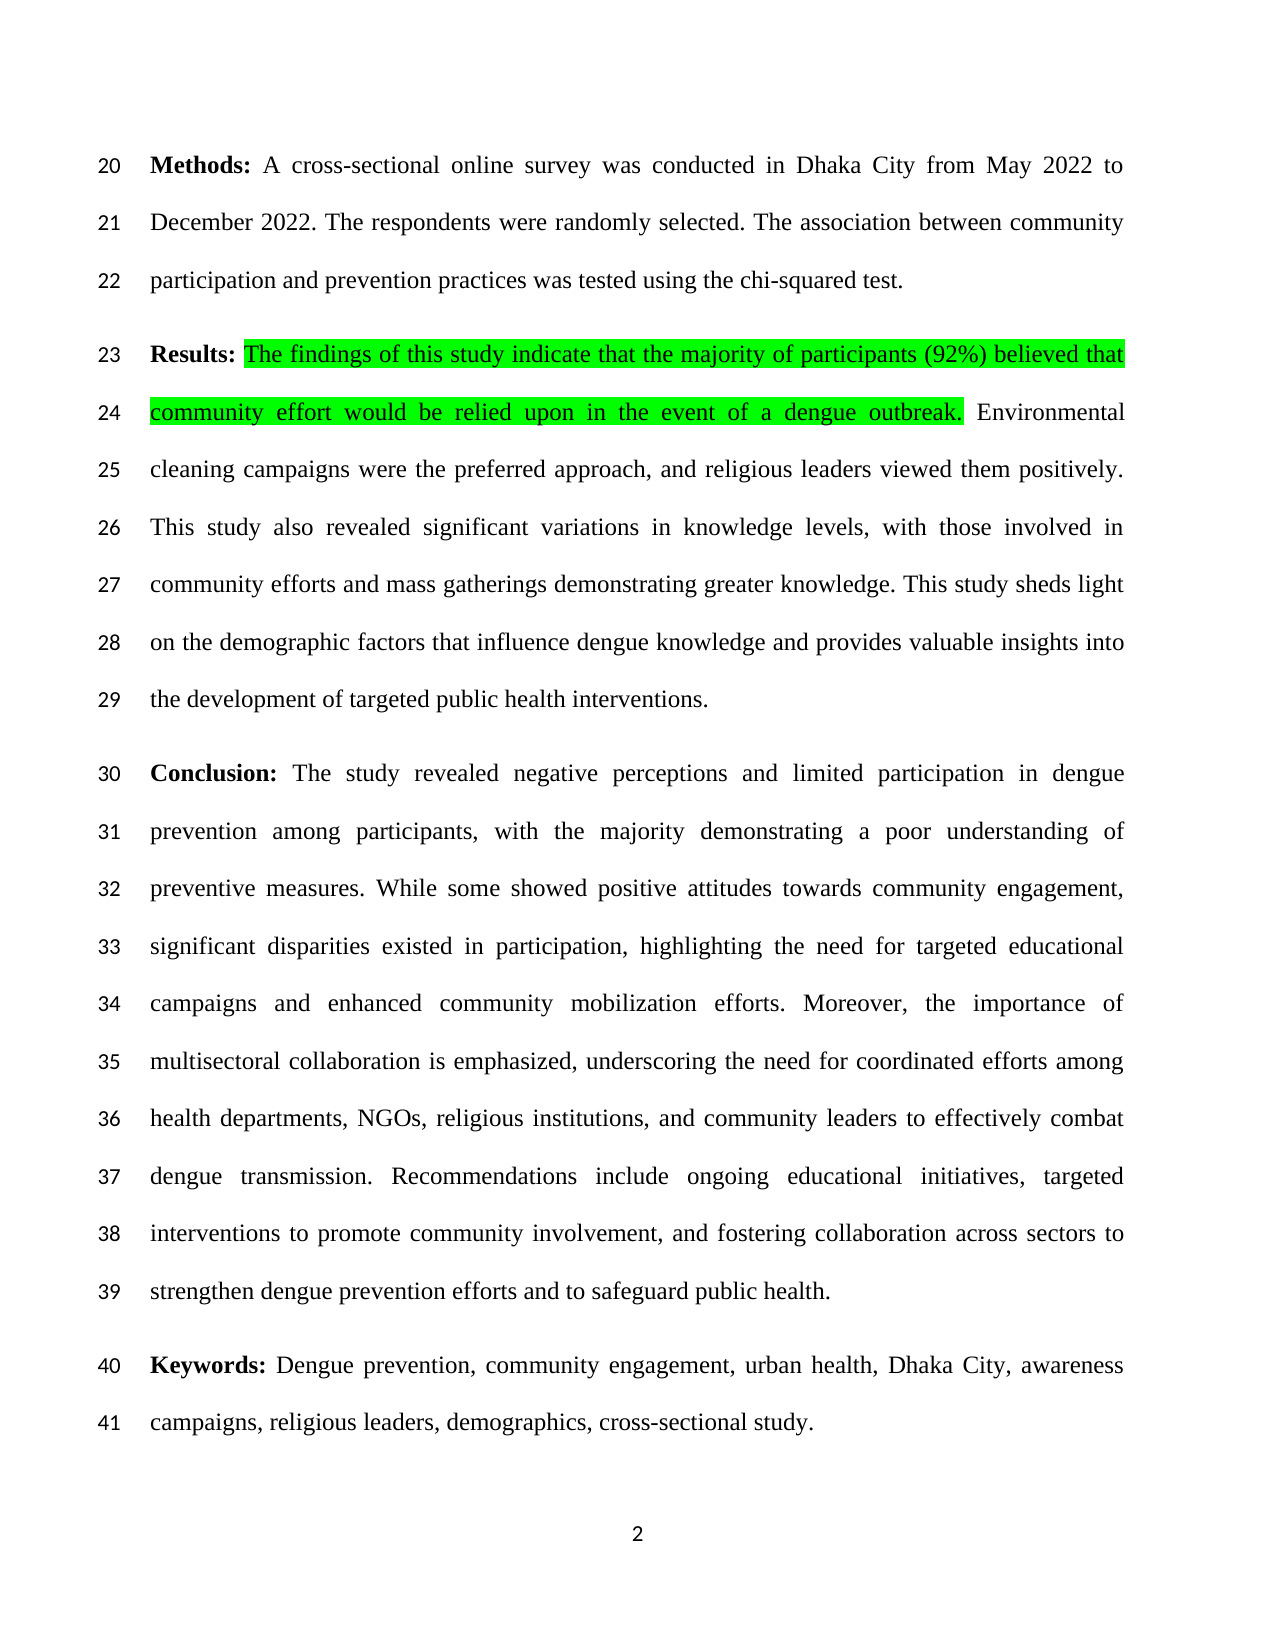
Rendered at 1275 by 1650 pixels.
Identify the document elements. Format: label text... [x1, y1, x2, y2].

text Methods: A cross-sectional online survey was conducted in Dhaka City from May 2022 to December 2022. The respondents were randomly selected. The association between community participation and prevention practices was tested using the chi-squared test. [150, 150, 1125, 294]
text Keywords: Dengue prevention, community engagement, urban health, Dhaka City, awareness campaigns, religious leaders, demographics, cross-sectional study. [150, 1350, 1125, 1436]
text Results: The findings of this study indicate that the majority of participants (92%) believed that community effort would be relied upon in the event of a dengue outbreak. Environmental cleaning campaigns were the preferred approach, and religious leaders viewed them positively. This study also revealed significant variations in knowledge levels, with those involved in community efforts and mass gatherings demonstrating greater knowledge. This study sheds light on the demographic factors that influence dengue knowledge and provides valuable insights into the development of targeted public health interventions. [150, 339, 1125, 713]
text Conclusion: The study revealed negative perceptions and limited participation in dengue prevention among participants, with the majority demonstrating a poor understanding of preventive measures. While some showed positive attitudes towards community engagement, significant disparities existed in participation, highlighting the need for targeted educational campaigns and enhanced community mobilization efforts. Moreover, the importance of multisectoral collaboration is emphasized, underscoring the need for coordinated efforts among health departments, NGOs, religious institutions, and community leaders to effectively combat dengue transmission. Recommendations include ongoing educational initiatives, targeted interventions to promote community involvement, and fostering collaboration across sectors to strengthen dengue prevention efforts and to safeguard public health. [150, 758, 1125, 1304]
